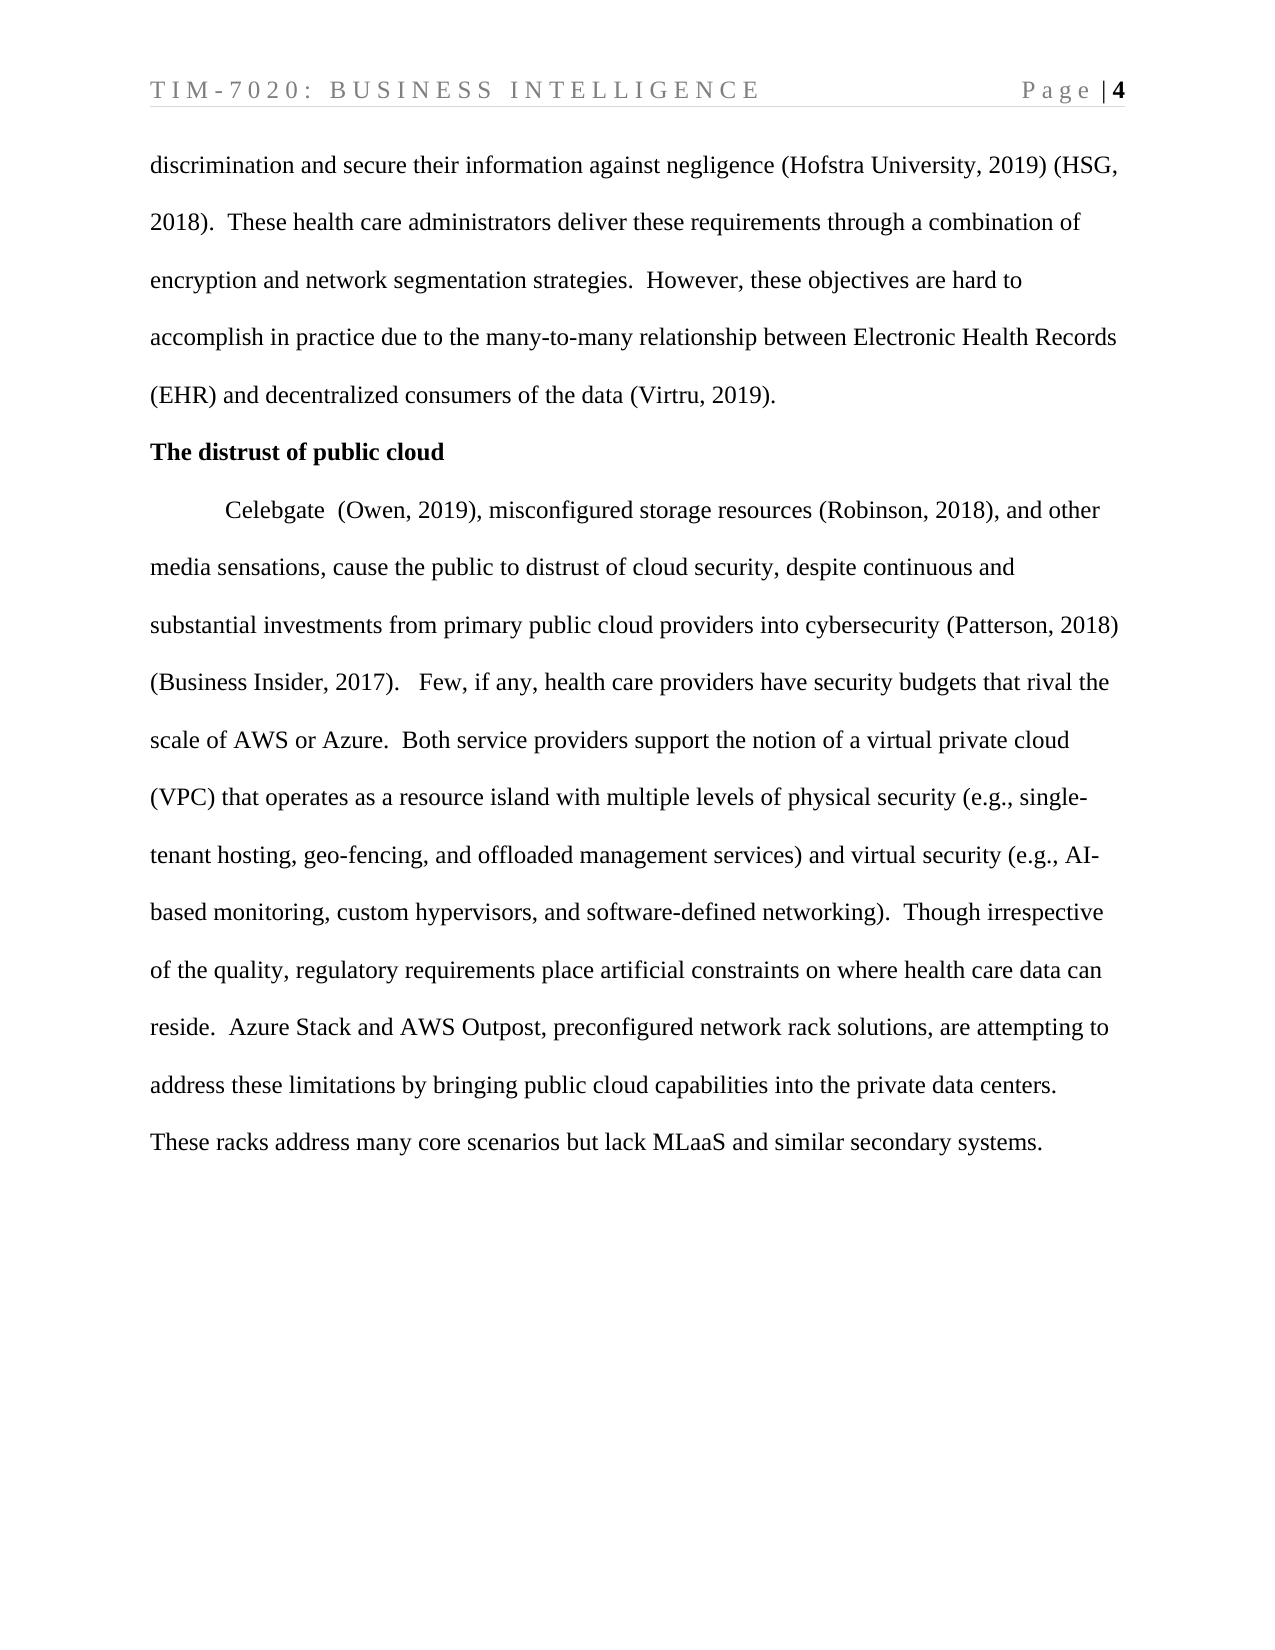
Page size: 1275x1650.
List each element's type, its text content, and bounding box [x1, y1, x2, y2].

text Celebgate , misconfigured storage resources, and other media sensations, cause the public to distrust of cloud security, despite continuous and substantial investments from primary public cloud providers into cybersecurity. Few, if any, health care providers have security budgets that rival the scale of AWS or Azure. Both service providers support the notion of a virtual private cloud (VPC) that operates as a resource island with multiple levels of physical security (e.g., single-tenant hosting, geo-fencing, and offloaded management services) and virtual security (e.g., AI-based monitoring, custom hypervisors, and software-defined networking). Though irrespective of the quality, regulatory requirements place artificial constraints on where health care data can reside. Azure Stack and AWS Outpost, preconfigured network rack solutions, are attempting to address these limitations by bringing public cloud capabilities into the private data centers. These racks address many core scenarios but lack MLaaS and similar secondary systems. [150, 495, 1125, 1156]
subtitle The distrust of public cloud [150, 437, 1125, 466]
